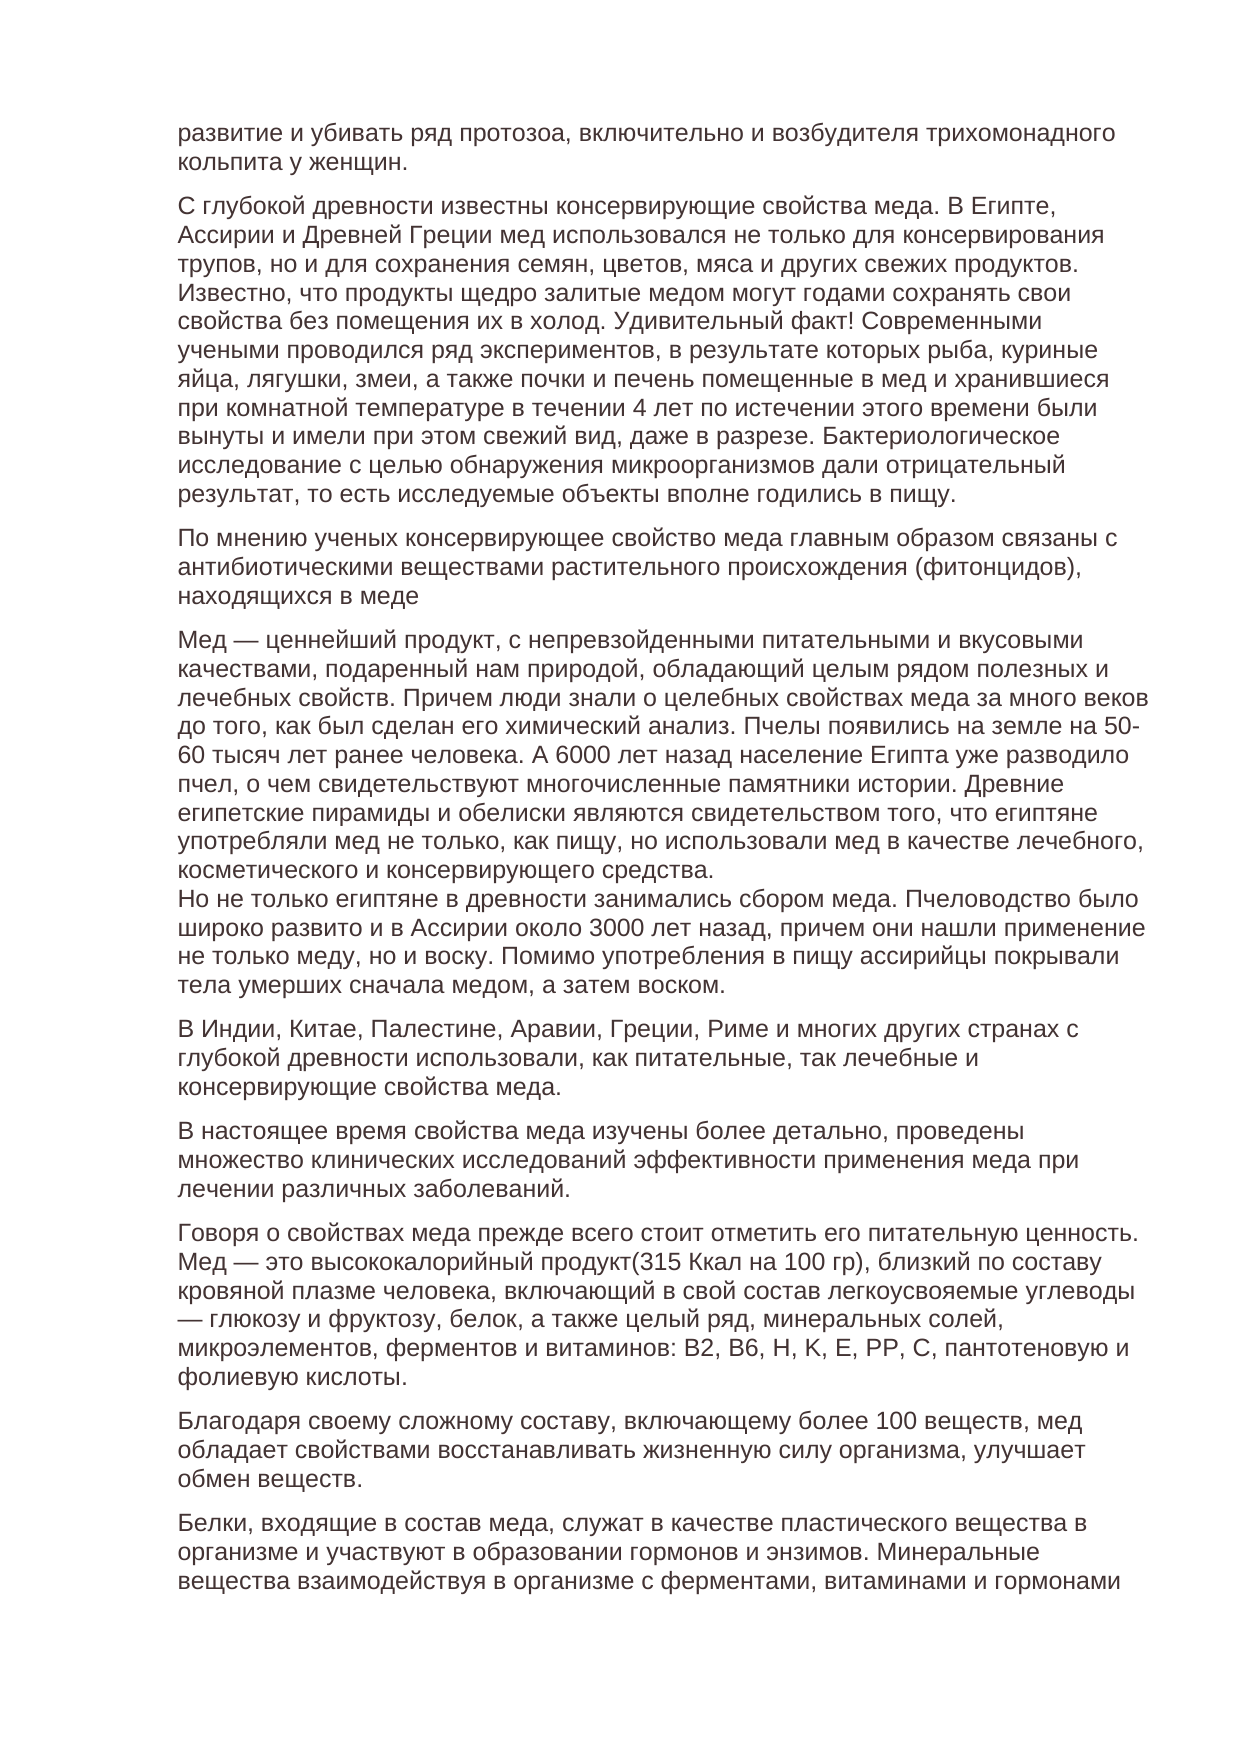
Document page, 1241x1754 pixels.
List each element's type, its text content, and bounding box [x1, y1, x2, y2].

text Говоря о свойствах меда прежде всего стоит отметить его питательную ценность. Мед — это высококалорийный продукт(315 Ккал на 100 гр), близкий по составу кровяной плазме человека, включающий в свой состав легкоусвояемые углеводы — глюкозу и фруктозу, белок, а также целый ряд, минеральных солей, микроэлементов, ферментов и витаминов: B2, B6, H, K, E, PP, C, пантотеновую и фолиевую кислоты. [177, 1218, 1152, 1391]
text Мед — ценнейший продукт, с непревзойденными питательными и вкусовыми качествами, подаренный нам природой, обладающий целым рядом полезных и лечебных свойств. Причем люди знали о целебных свойствах меда за много веков до того, как был сделан его химический анализ. Пчелы появились на земле на 50-60 тысяч лет ранее человека. А 6000 лет назад население Египта уже разводило пчел, о чем свидетельствуют многочисленные памятники истории. Древние египетские пирамиды и обелиски являются свидетельством того, что египтяне употребляли мед не только, как пищу, но использовали мед в качестве лечебного, косметического и консервирующего средства. [177, 625, 1152, 884]
text Но не только египтяне в древности занимались сбором меда. Пчеловодство было широко развито и в Ассирии около 3000 лет назад, причем они нашли применение не только меду, но и воску. Помимо употребления в пищу ассирийцы покрывали тела умерших сначала медом, а затем воском. [177, 884, 1152, 999]
text В Индии, Китае, Палестине, Аравии, Греции, Риме и многих других странах с глубокой древности использовали, как питательные, так лечебные и консервирующие свойства меда. [177, 1014, 1152, 1101]
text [177, 118, 1152, 176]
text С глубокой древности известны консервирующие свойства меда. В Египте, Ассирии и Древней Греции мед использовался не только для консервирования трупов, но и для сохранения семян, цветов, мяса и других свежих продуктов. Известно, что продукты щедро залитые медом могут годами сохранять свои свойства без помещения их в холод. Удивительный факт! Современными учеными проводился ряд экспериментов, в результате которых рыба, куриные яйца, лягушки, змеи, а также почки и печень помещенные в мед и хранившиеся при комнатной температуре в течении 4 лет по истечении этого времени были вынуты и имели при этом свежий вид, даже в разрезе. Бактериологическое исследование с целью обнаружения микроорганизмов дали отрицательный результат, то есть исследуемые объекты вполне годились в пищу. [177, 191, 1152, 507]
text Благодаря своему сложному составу, включающему более 100 веществ, мед обладает свойствами восстанавливать жизненную силу организма, улучшает обмен веществ. [177, 1406, 1152, 1492]
text В настоящее время свойства меда изучены более детально, проведены множество клинических исследований эффективности применения меда при лечении различных заболеваний. [177, 1116, 1152, 1202]
text По мнению ученых консервирующее свойство меда главным образом связаны с антибиотическими веществами растительного происхождения (фитонцидов), находящихся в меде [177, 523, 1152, 609]
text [177, 1508, 1152, 1594]
